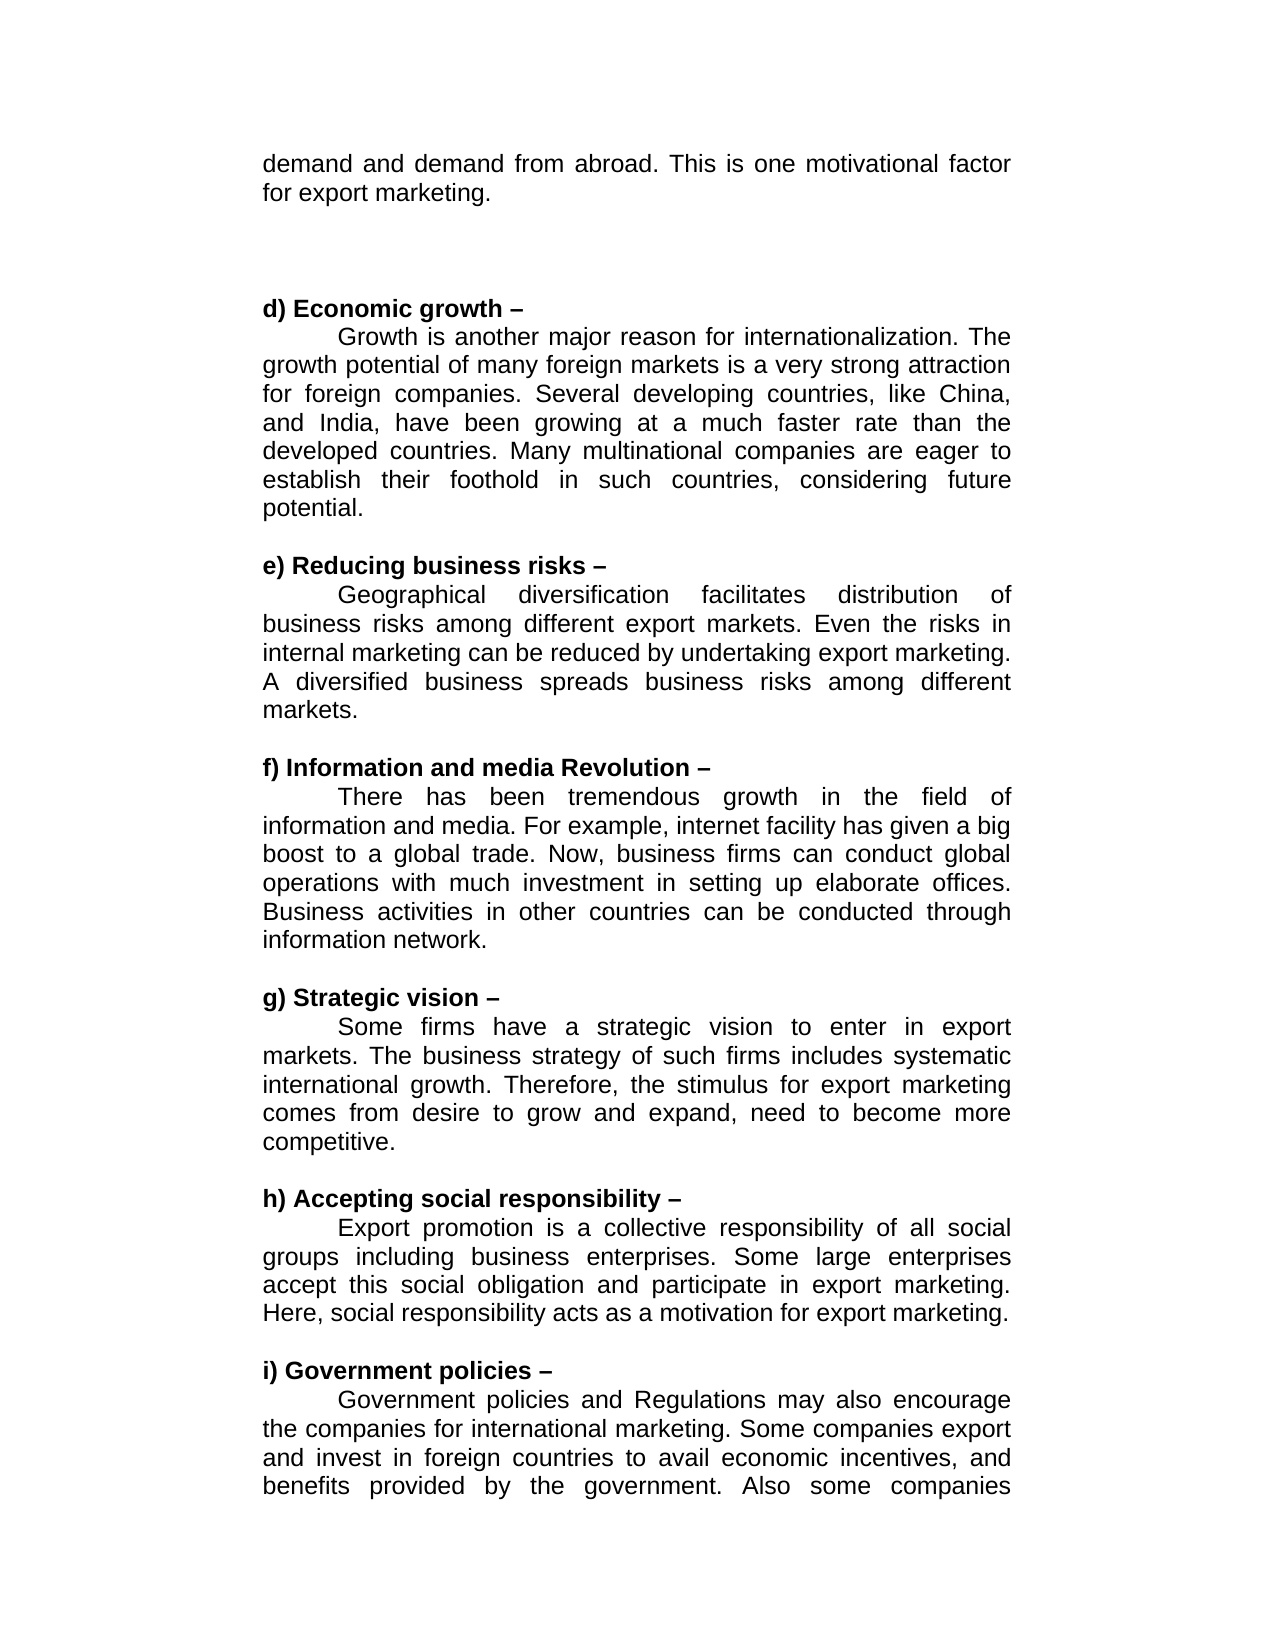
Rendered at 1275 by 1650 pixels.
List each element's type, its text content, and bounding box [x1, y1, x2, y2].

text h) Accepting social responsibility – [262, 1184, 1125, 1213]
text There has been tremendous growth in the field of information and media. For example, internet facility has given a big boost to a global trade. Now, business firms can conduct global operations with much investment in setting up elaborate offices. Business activities in other countries can be conducted through information network. [262, 783, 1012, 954]
text Geographical diversification facilitates distribution of business risks among different export markets. Even the risks in internal marketing can be reduced by undertaking export marketing. A diversified business spreads business risks among different markets. [262, 581, 1012, 724]
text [262, 150, 1012, 207]
text Some firms have a strategic vision to enter in export markets. The business strategy of such firms includes systematic international growth. Therefore, the stimulus for export marketing comes from desire to grow and expand, need to become more competitive. [262, 1013, 1012, 1155]
text f) Information and media Revolution – [262, 753, 1125, 782]
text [262, 1386, 1012, 1500]
text i) Government policies – [262, 1356, 1125, 1385]
text g) Strategic vision – [262, 983, 1125, 1012]
text d) Economic growth – [262, 293, 1125, 322]
text Export promotion is a collective responsibility of all social groups including business enterprises. Some large enterprises accept this social obligation and participate in export marketing. Here, social responsibility acts as a motivation for export marketing. [262, 1214, 1012, 1327]
text e) Reducing business risks – [262, 551, 1125, 580]
text Growth is another major reason for internationalization. The growth potential of many foreign markets is a very strong attraction for foreign companies. Several developing countries, like China, and India, have been growing at a much faster rate than the developed countries. Many multinational companies are eager to establish their foothold in such countries, considering future potential. [262, 322, 1012, 522]
